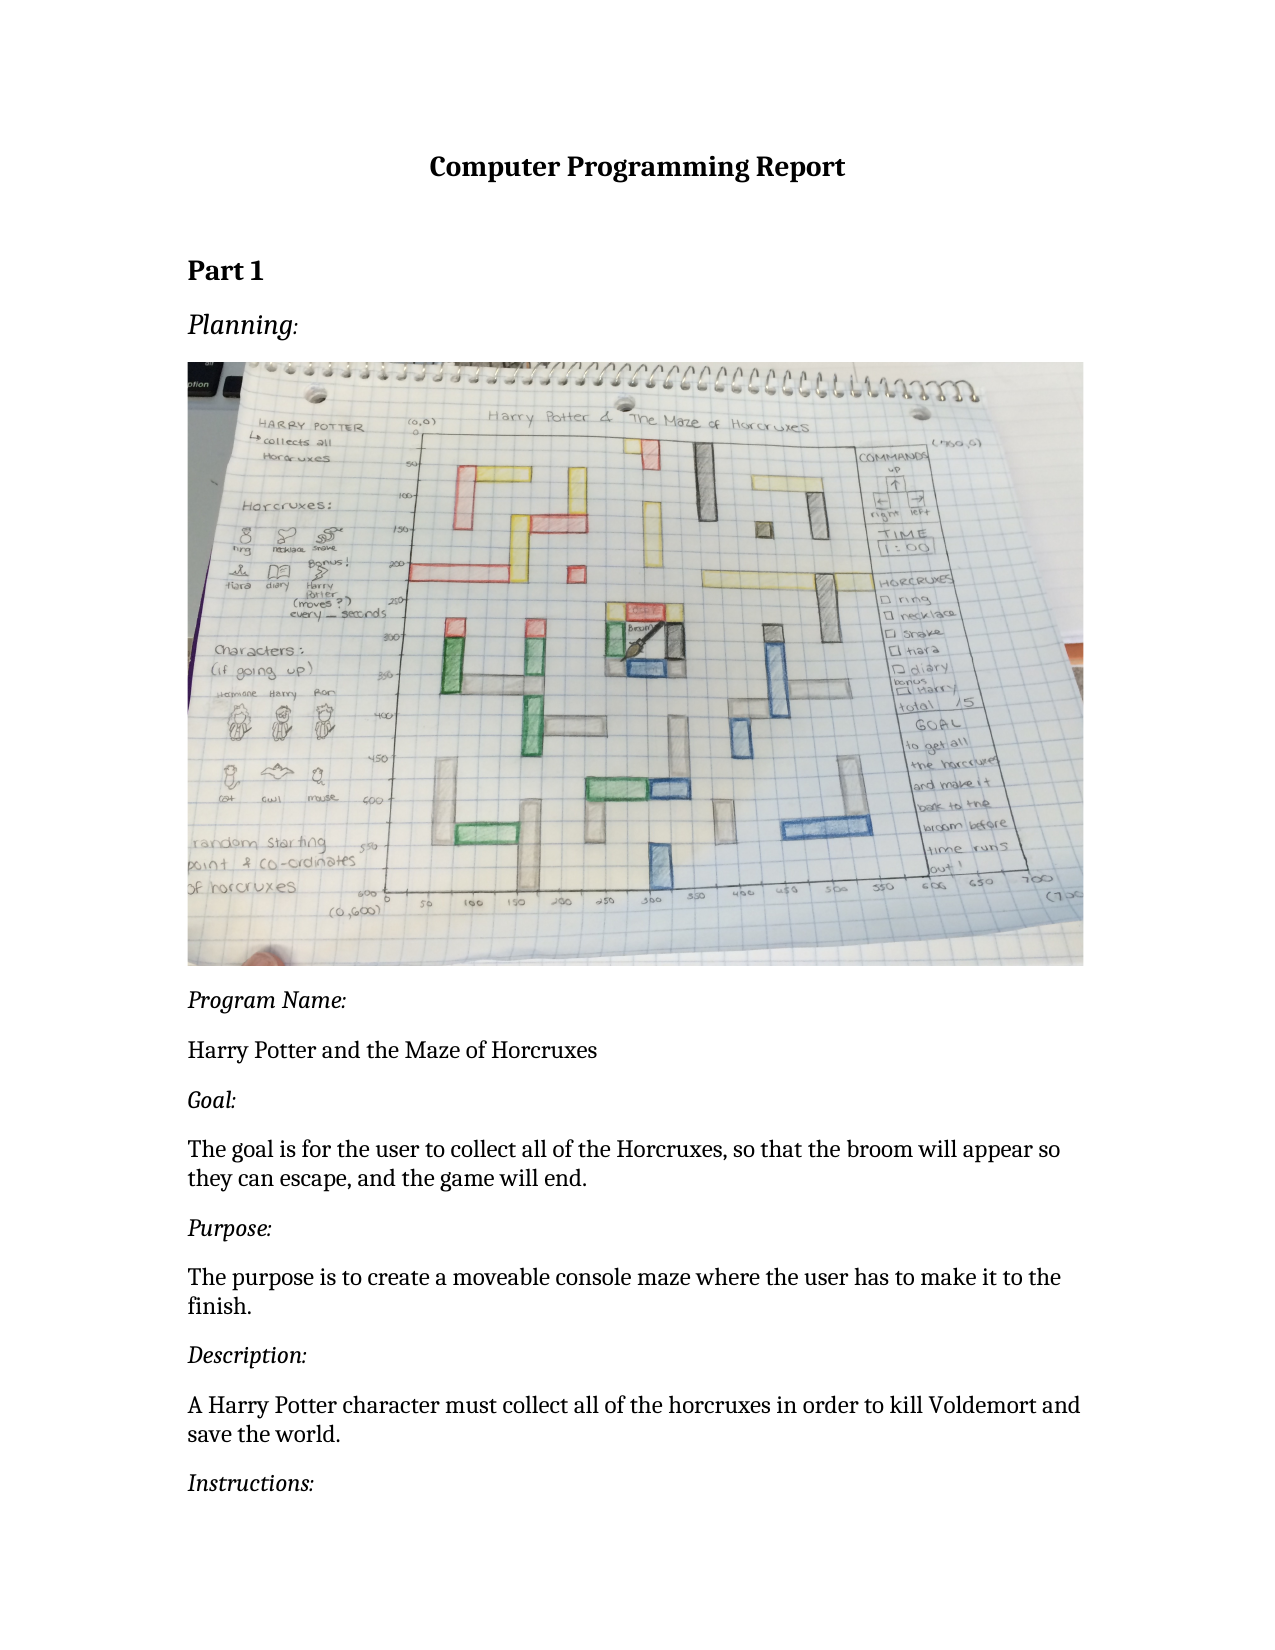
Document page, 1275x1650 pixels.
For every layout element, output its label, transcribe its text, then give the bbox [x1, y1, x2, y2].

picture [187, 362, 1084, 966]
text Harry Potter and the Maze of Horcruxes [187, 1036, 1087, 1065]
text The purpose is to create a moveable console maze where the user has to make it to the finish. [187, 1263, 1087, 1321]
text The goal is for the user to collect all of the Horcruxes, so that the broom will appear so they can escape, and the game will end. [187, 1135, 1087, 1193]
text Purpose: [187, 1213, 1087, 1242]
text Description: [187, 1341, 1087, 1370]
text Computer Programming Report [187, 150, 1087, 183]
text Goal: [187, 1086, 1087, 1114]
text Planning: [187, 308, 1087, 342]
text Part 1 [187, 254, 1087, 287]
text Instructions: [187, 1469, 1087, 1498]
text Program Name: [187, 986, 1087, 1015]
text A Harry Potter character must collect all of the horcruxes in order to kill Voldemort and save the world. [187, 1391, 1087, 1448]
